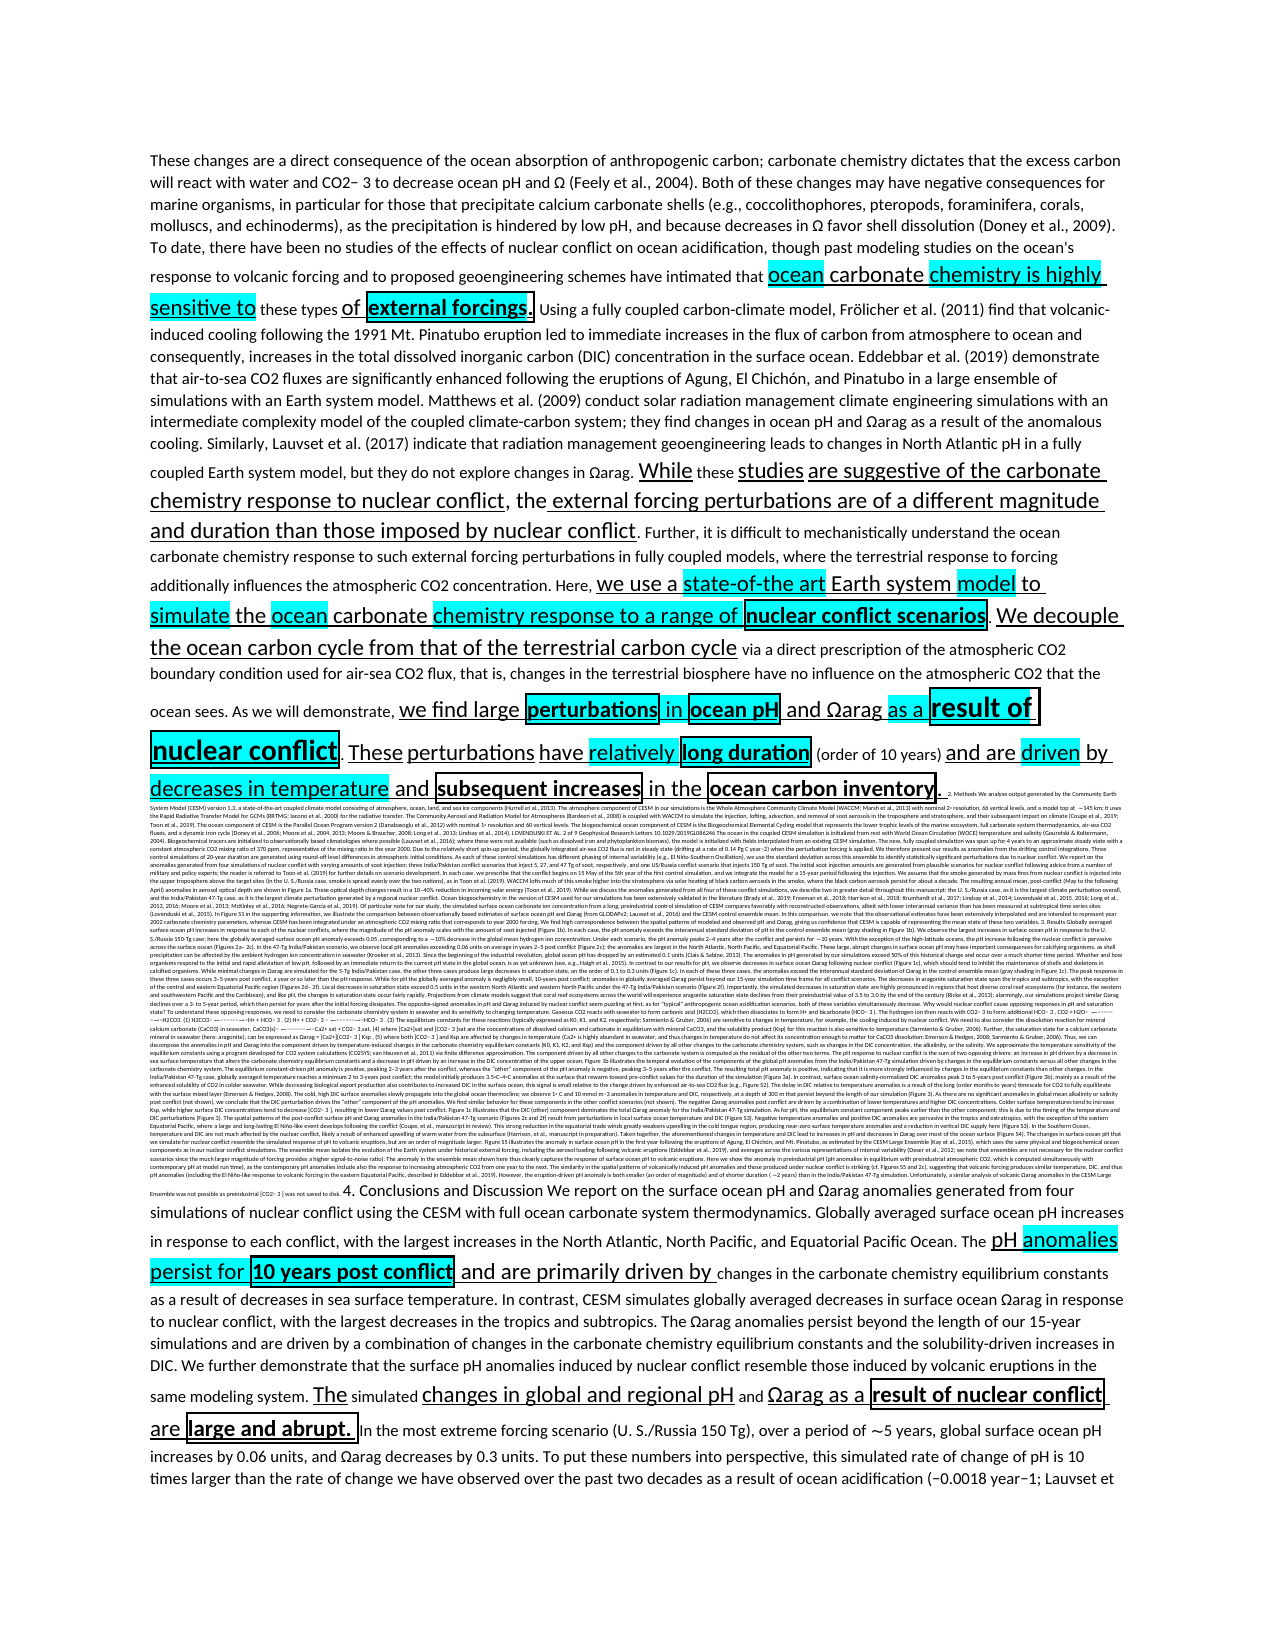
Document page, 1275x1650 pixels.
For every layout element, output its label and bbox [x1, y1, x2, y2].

text [150, 150, 1125, 1488]
